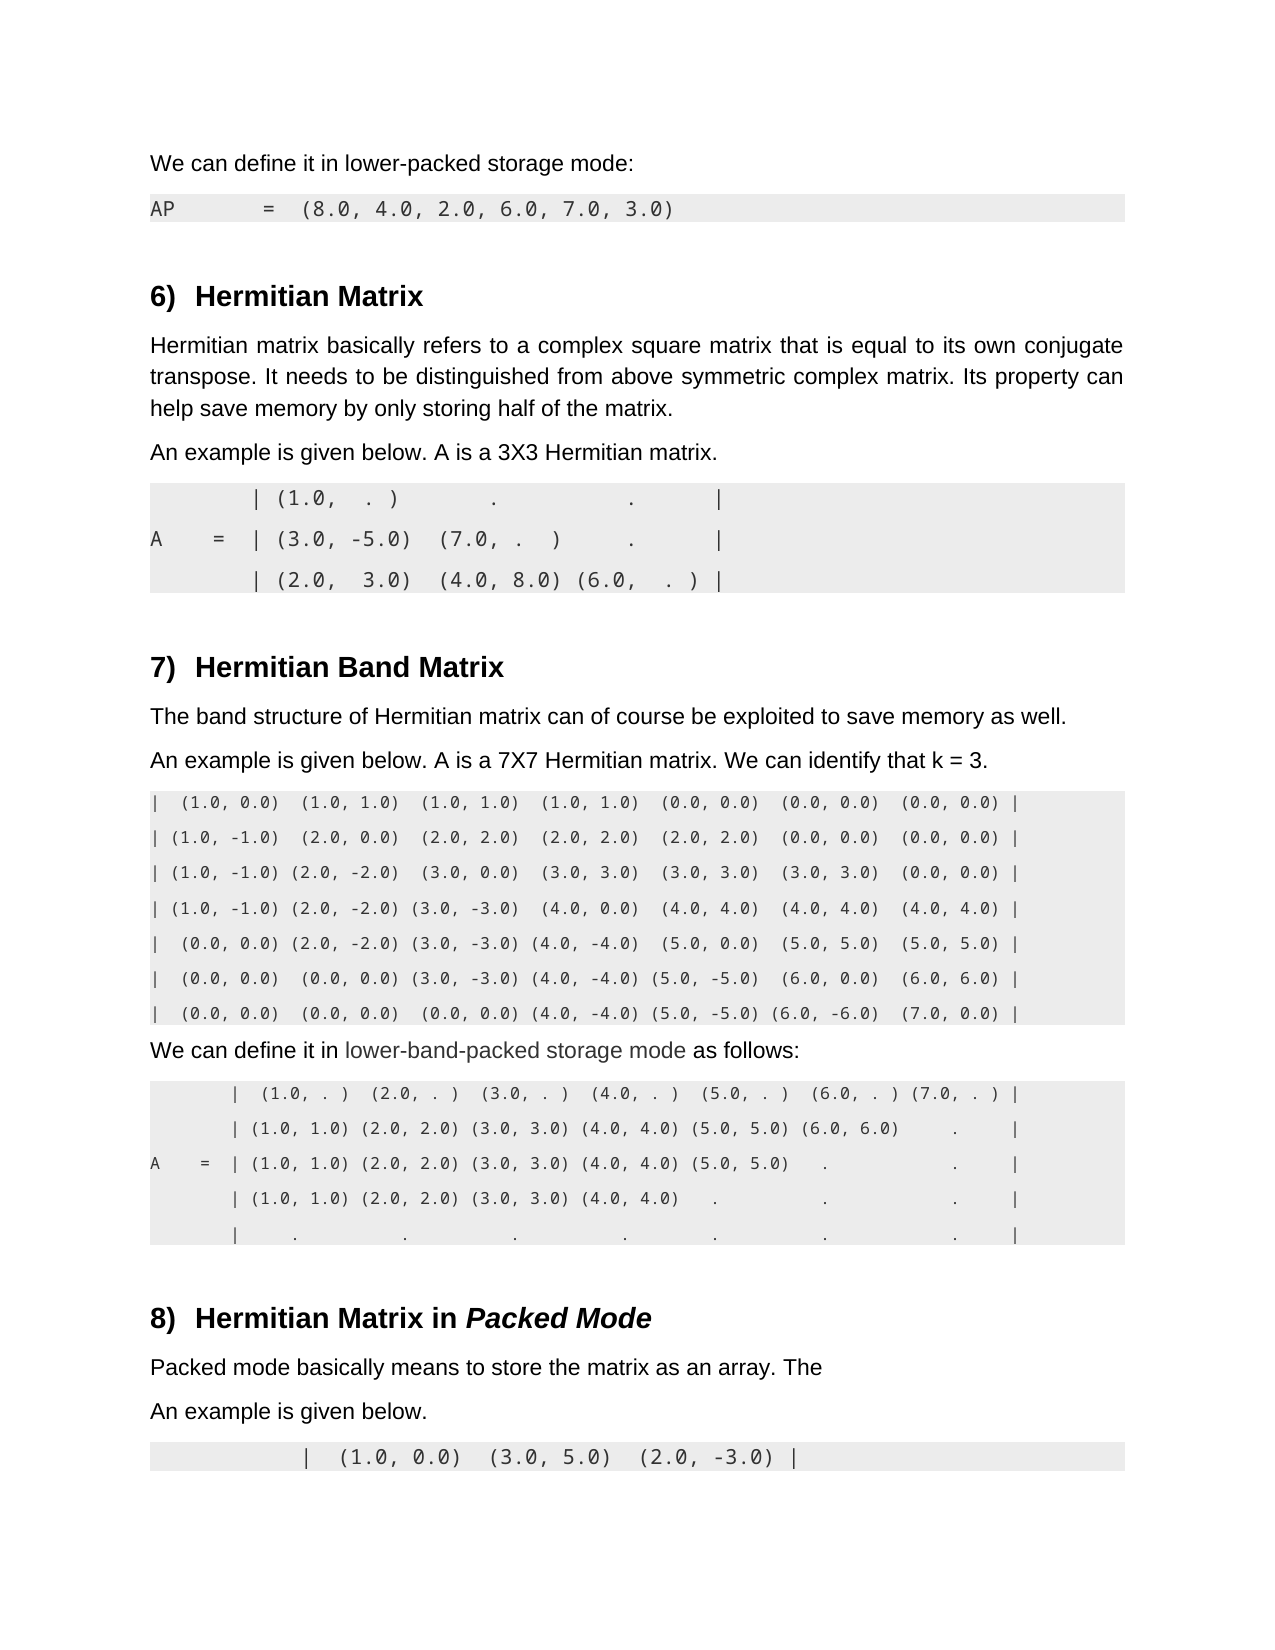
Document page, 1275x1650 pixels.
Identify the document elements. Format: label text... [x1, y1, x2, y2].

text | (1.0, -1.0) (2.0, 0.0) (2.0, 2.0) (2.0, 2.0) (2.0, 2.0) (0.0, 0.0) (0.0, 0.0) | [150, 826, 1125, 849]
subtitle Hermitian Band Matrix [150, 650, 1125, 683]
text | (2.0, 3.0) (4.0, 8.0) (6.0, . ) | [150, 565, 1125, 593]
text | (0.0, 0.0) (2.0, -2.0) (3.0, -3.0) (4.0, -4.0) (5.0, 0.0) (5.0, 5.0) (5.0, 5.0) | [150, 932, 1125, 954]
text We can define it in lower-packed storage mode: [150, 150, 1125, 176]
text | (1.0, 0.0) (3.0, 5.0) (2.0, -3.0) | [150, 1442, 1125, 1471]
text Hermitian matrix basically refers to a complex square matrix that is equal to its own conjugate transpose. It needs to be distinguished from above symmetric complex matrix. Its property can help save memory by only storing half of the matrix. [150, 332, 1125, 421]
text Packed mode basically means to store the matrix as an array. The [150, 1354, 1125, 1380]
text | (1.0, 1.0) (2.0, 2.0) (3.0, 3.0) (4.0, 4.0) (5.0, 5.0) (6.0, 6.0) . | [150, 1116, 1125, 1139]
text | (1.0, 0.0) (1.0, 1.0) (1.0, 1.0) (1.0, 1.0) (0.0, 0.0) (0.0, 0.0) (0.0, 0.0) | [150, 791, 1125, 813]
text An example is given below. A is a 3X3 Hermitian matrix. [150, 439, 1125, 465]
subtitle Hermitian Matrix in Packed Mode [150, 1301, 1125, 1335]
text AP = (8.0, 4.0, 2.0, 6.0, 7.0, 3.0) [150, 194, 1125, 222]
text We can define it in lower-band-packed storage mode as follows: [686, 1037, 1125, 1063]
text | (1.0, 1.0) (2.0, 2.0) (3.0, 3.0) (4.0, 4.0) . . . | [150, 1187, 1125, 1209]
text | (0.0, 0.0) (0.0, 0.0) (0.0, 0.0) (4.0, -4.0) (5.0, -5.0) (6.0, -6.0) (7.0, 0.0) | [150, 1002, 1125, 1025]
text An example is given below. [150, 1398, 1125, 1424]
text | (1.0, -1.0) (2.0, -2.0) (3.0, 0.0) (3.0, 3.0) (3.0, 3.0) (3.0, 3.0) (0.0, 0.0) | [150, 861, 1125, 884]
text An example is given below. A is a 7X7 Hermitian matrix. We can identify that k = 3. [150, 747, 1125, 773]
text The band structure of Hermitian matrix can of course be exploited to save memory as well. [150, 703, 1125, 729]
text We can define it in lower-band-packed storage mode as follows: [150, 1037, 345, 1063]
text | (1.0, -1.0) (2.0, -2.0) (3.0, -3.0) (4.0, 0.0) (4.0, 4.0) (4.0, 4.0) (4.0, 4.0) | [150, 896, 1125, 919]
subtitle Hermitian Matrix [150, 279, 1125, 313]
text A = | (1.0, 1.0) (2.0, 2.0) (3.0, 3.0) (4.0, 4.0) (5.0, 5.0) . . | [150, 1152, 1125, 1174]
text | (0.0, 0.0) (0.0, 0.0) (3.0, -3.0) (4.0, -4.0) (5.0, -5.0) (6.0, 0.0) (6.0, 6.0) | [150, 967, 1125, 989]
text A = | (3.0, -5.0) (7.0, . ) . | [150, 524, 1125, 552]
text | (1.0, . ) . . | [150, 483, 1125, 511]
text | . . . . . . . | [150, 1222, 1125, 1245]
text | (1.0, . ) (2.0, . ) (3.0, . ) (4.0, . ) (5.0, . ) (6.0, . ) (7.0, . ) | [150, 1081, 1125, 1104]
